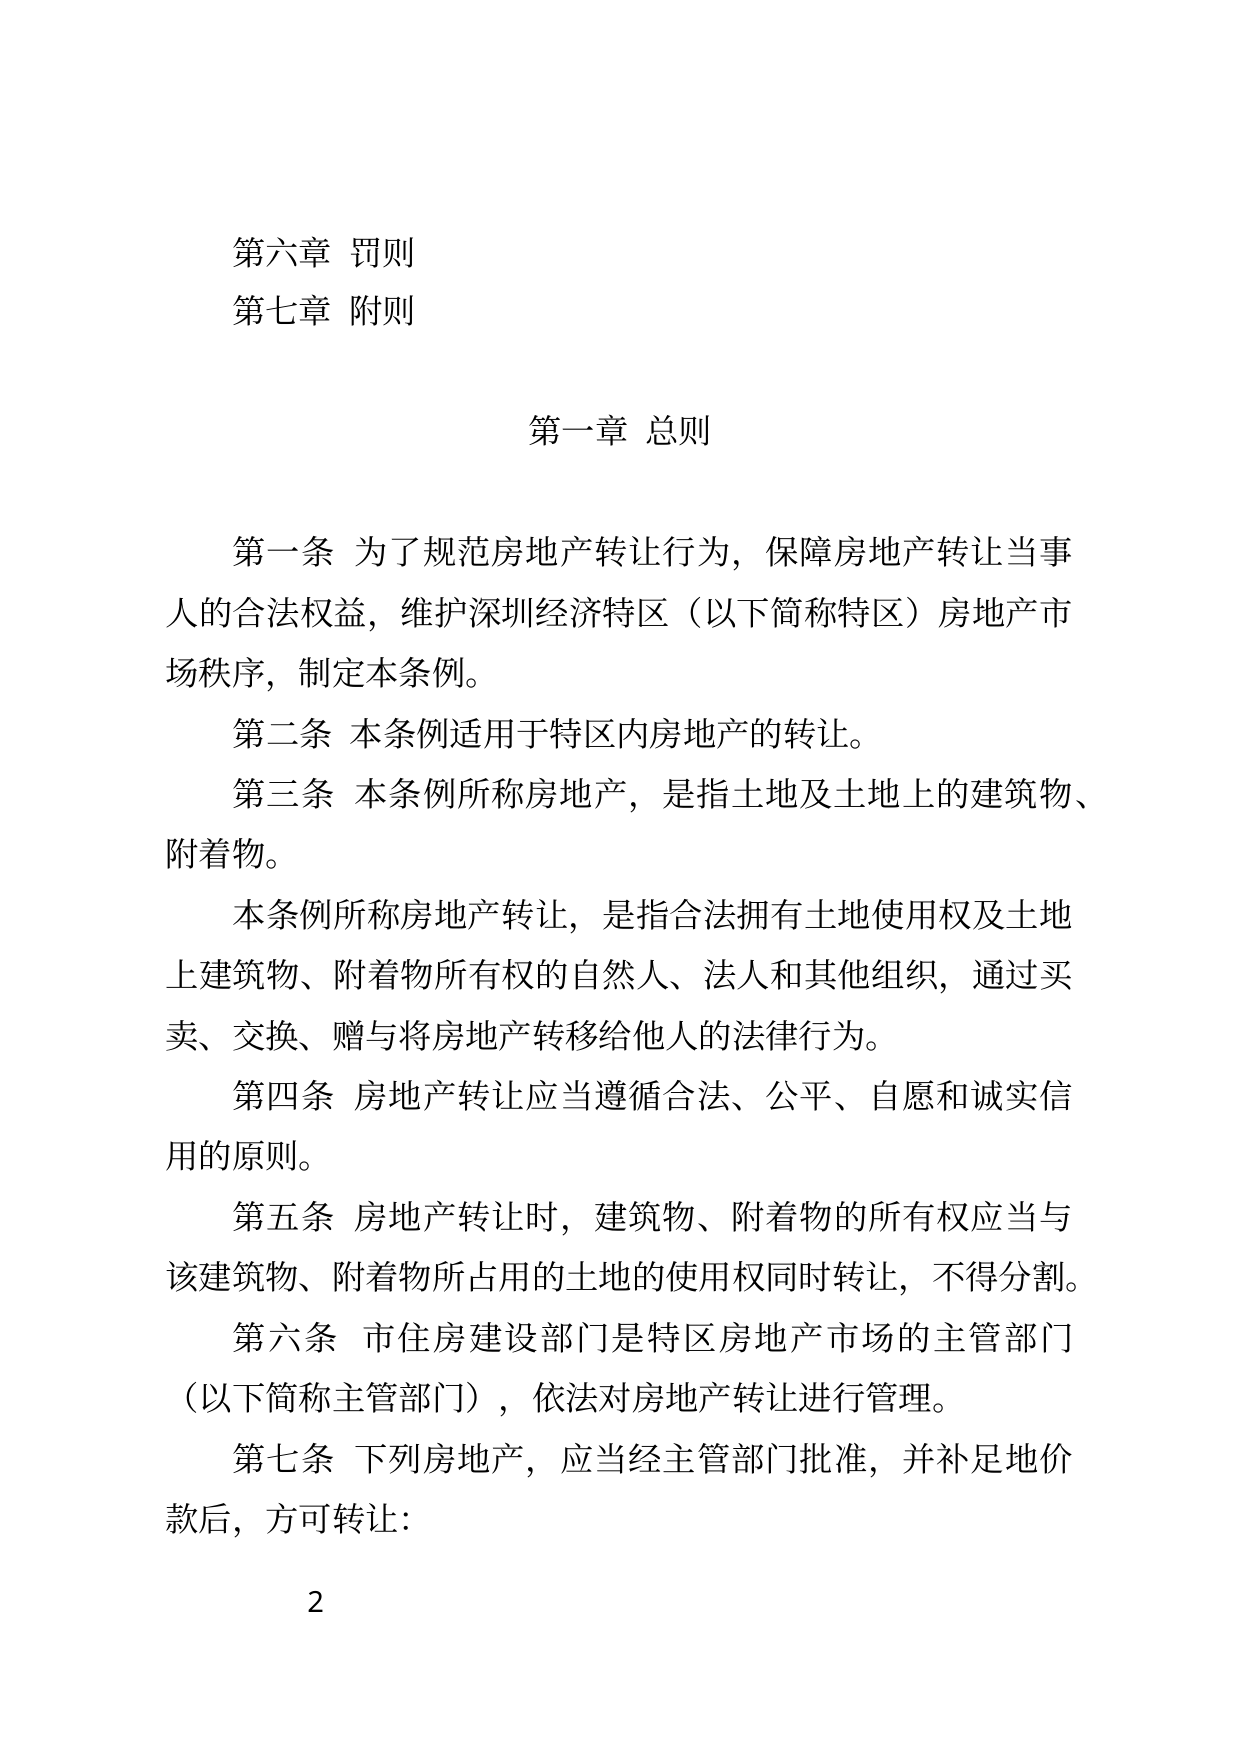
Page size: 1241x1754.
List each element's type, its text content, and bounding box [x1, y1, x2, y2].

text 第一条 为了规范房地产转让行为，保障房地产转让当事人的合法权益，维护深圳经济特区（以下简称特区）房地产市场秩序，制定本条例。 [165, 516, 1075, 698]
text 第六条 市住房建设部门是特区房地产市场的主管部门（以下简称主管部门），依法对房地产转让进行管理。 [165, 1302, 1075, 1423]
text 第三条 本条例所称房地产，是指土地及土地上的建筑物、附着物。 [165, 758, 1075, 879]
text 本条例所称房地产转让，是指合法拥有土地使用权及土地上建筑物、附着物所有权的自然人、法人和其他组织，通过买卖、交换、赠与将房地产转移给他人的法律行为。 [165, 879, 1075, 1060]
text 第一章 总则 [165, 396, 1075, 456]
text 第七章 附则 [165, 277, 1075, 335]
text 第二条 本条例适用于特区内房地产的转让。 [165, 698, 1075, 758]
text 第四条 房地产转让应当遵循合法、公平、自愿和诚实信用的原则。 [165, 1060, 1075, 1181]
text 第七条 下列房地产，应当经主管部门批准，并补足地价款后，方可转让： [165, 1423, 1075, 1543]
text 第五条 房地产转让时，建筑物、附着物的所有权应当与该建筑物、附着物所占用的土地的使用权同时转让，不得分割。 [165, 1181, 1075, 1302]
text 第六章 罚则 [165, 218, 1075, 277]
